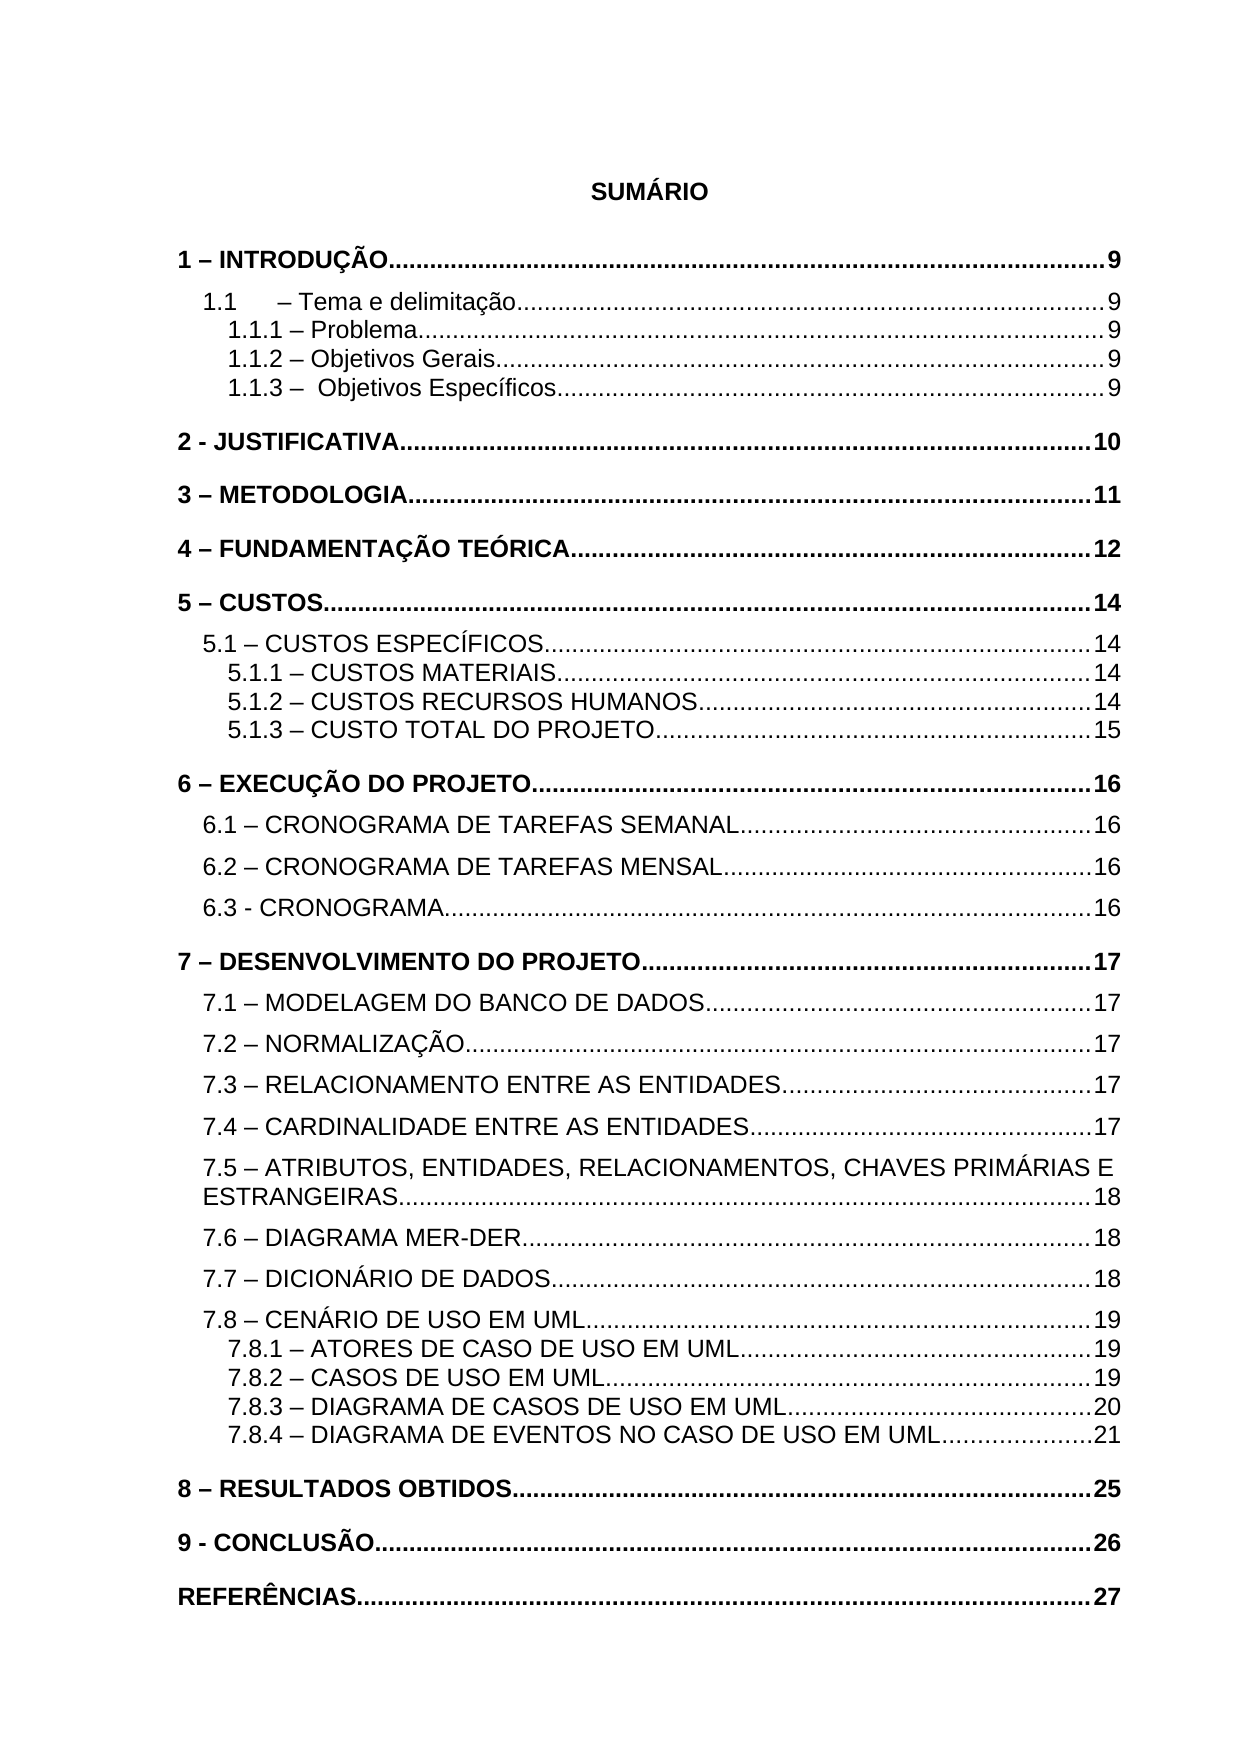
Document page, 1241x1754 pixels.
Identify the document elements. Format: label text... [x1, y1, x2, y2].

text 6 – EXECUÇÃO DO PROJETO 16 [177, 769, 1122, 798]
text 3 – METODOLOGIA 11 [177, 480, 1122, 509]
text REFERÊNCIAS 27 [177, 1582, 1122, 1610]
text 5.1.3 – CUSTO TOTAL DO PROJETO 15 [227, 715, 1122, 744]
text 1.1 – Tema e delimitação 9 [202, 287, 1122, 315]
text 6.1 – CRONOGRAMA DE TAREFAS SEMANAL 16 [202, 810, 1122, 839]
text 5.1.2 – CUSTOS RECURSOS HUMANOS 14 [227, 687, 1122, 715]
text 7.8.1 – ATORES DE CASO DE USO EM UML 19 [227, 1334, 1122, 1363]
text 9 - CONCLUSÃO 26 [177, 1528, 1122, 1557]
text 7.7 – DICIONÁRIO DE DADOS 18 [202, 1264, 1122, 1293]
text 7.4 – CARDINALIDADE ENTRE AS ENTIDADES 17 [202, 1112, 1122, 1140]
text 7.2 – NORMALIZAÇÃO 17 [202, 1029, 1122, 1058]
text 5.1 – CUSTOS ESPECÍFICOS 14 [202, 629, 1122, 658]
text 2 - JUSTIFICATIVA 10 [177, 427, 1122, 455]
text 8 – RESULTADOS OBTIDOS 25 [177, 1474, 1122, 1503]
text 1.1.1 – Problema 9 [227, 315, 1122, 344]
text 7 – DESENVOLVIMENTO DO PROJETO 17 [177, 947, 1122, 975]
text 7.8.3 – DIAGRAMA DE CASOS DE USO EM UML 20 [227, 1392, 1122, 1420]
text 7.1 – MODELAGEM DO BANCO DE DADOS 17 [202, 988, 1122, 1017]
text 7.8 – CENÁRIO DE USO EM UML 19 [202, 1305, 1122, 1334]
text 6.3 - CRONOGRAMA 16 [202, 893, 1122, 922]
text 7.5 – ATRIBUTOS, ENTIDADES, RELACIONAMENTOS, CHAVES PRIMÁRIAS E ESTRANGEIRAS 18 [202, 1153, 1122, 1210]
text 6.2 – CRONOGRAMA DE TAREFAS MENSAL 16 [202, 852, 1122, 880]
text 1.1.2 – Objetivos Gerais 9 [227, 344, 1122, 373]
text 7.6 – DIAGRAMA MER-DER 18 [202, 1223, 1122, 1252]
text 7.8.2 – CASOS DE USO EM UML 19 [227, 1363, 1122, 1392]
text 5.1.1 – CUSTOS MATERIAIS 14 [227, 658, 1122, 687]
text 5 – CUSTOS 14 [177, 588, 1122, 617]
text 7.3 – RELACIONAMENTO ENTRE AS ENTIDADES 17 [202, 1070, 1122, 1099]
text 7.8.4 – DIAGRAMA DE EVENTOS NO CASO DE USO EM UML 21 [227, 1420, 1122, 1449]
text SUMÁRIO [177, 177, 1122, 206]
text 1.1.3 – Objetivos Específicos 9 [227, 373, 1122, 402]
text 1 – INTRODUÇÃO 9 [177, 245, 1122, 274]
text 4 – FUNDAMENTAÇÃO TEÓRICA 12 [177, 534, 1122, 563]
